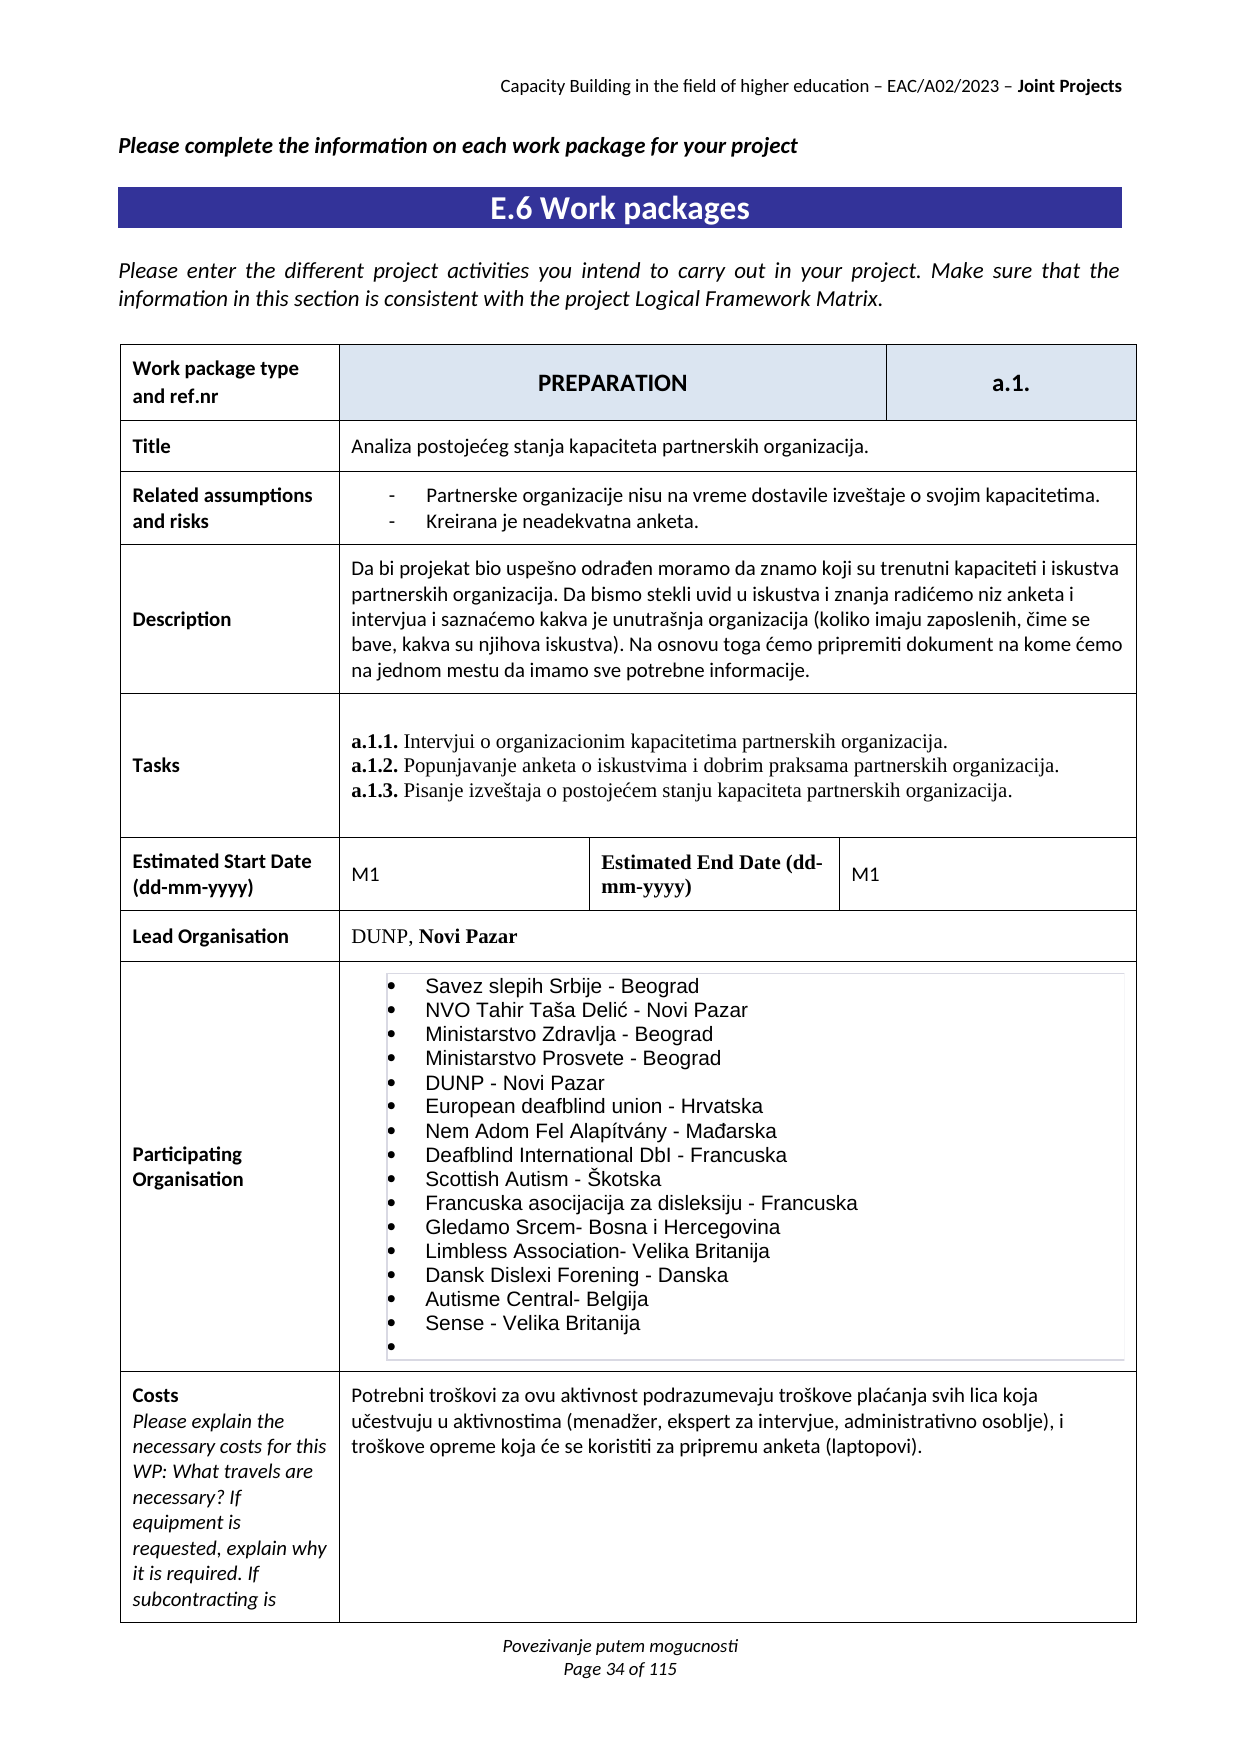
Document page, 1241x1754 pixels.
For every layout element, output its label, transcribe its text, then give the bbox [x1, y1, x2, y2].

table_cell Tasks [121, 694, 339, 837]
table_cell M1 [340, 838, 589, 910]
table_cell DUNP, Novi Pazar [340, 911, 1136, 961]
table_cell Analiza postojećeg stanja kapaciteta partnerskih organizacija. [340, 421, 1136, 471]
table_cell Savez slepih Srbije - Beograd NVO Tahir Taša Delić - Novi Pazar Ministarstvo Zdravlja - Beograd Ministarstvo Prosvete - Beograd DUNP - Novi Pazar European deafblind union - Hrvatska Nem Adom Fel Alapítvány - Mađarska Deafblind International DbI - Francuska Scottish Autism - Škotska Francuska asocijacija za disleksiju - Francuska Gledamo Srcem- Bosna i Hercegovina Limbless Association- Velika Britanija Dansk Dislexi Forening - Danska Autisme Central- Belgija Sense - Velika Britanija [340, 962, 1136, 1371]
table_cell Lead Organisation [121, 911, 339, 961]
table_cell Participating Organisation [121, 962, 339, 1371]
table_cell Da bi projekat bio uspešno odrađen moramo da znamo koji su trenutni kapaciteti i iskustva partnerskih organizacija. Da bismo stekli uvid u iskustva i znanja radićemo niz anketa i intervjua i saznaćemo kakva je unutrašnja organizacija (koliko imaju zaposlenih, čime se bave, kakva su njihova iskustva). Na osnovu toga ćemo pripremiti dokument na kome ćemo na jednom mestu da imamo sve potrebne informacije. [340, 545, 1136, 693]
table_header PREPARATION [340, 345, 886, 420]
table_cell a.1.1. Intervjui o organizacionim kapacitetima partnerskih organizacija. a.1.2. Popunjavanje anketa o iskustvima i dobrim praksama partnerskih organizacija. a.1.3. Pisanje izveštaja o postojećem stanju kapaciteta partnerskih organizacija. [340, 694, 1136, 837]
table_header Work package type and ref.nr ☒ [121, 345, 339, 420]
text Please complete the information on each work package for your project [118, 131, 1122, 159]
table_cell Description [121, 545, 339, 693]
table_cell Related assumptions and risks [121, 472, 339, 544]
table_cell Title [121, 421, 339, 471]
table_header a.1. [887, 345, 1136, 420]
subtitle E.6 Work packages [118, 187, 1122, 228]
table_cell M1 [840, 838, 1136, 910]
table_cell Partnerske organizacije nisu na vreme dostavile izveštaje o svojim kapacitetima. Kreirana je neadekvatna anketa. [340, 472, 1136, 544]
table_cell Estimated Start Date (dd-mm-yyyy) [121, 838, 339, 910]
table_cell Estimated End Date (dd-mm-yyyy) [590, 838, 839, 910]
text Please enter the different project activities you intend to carry out in your project. Make sure that the information in this section is consistent with the project Logical Framework Matrix. [118, 256, 1122, 312]
